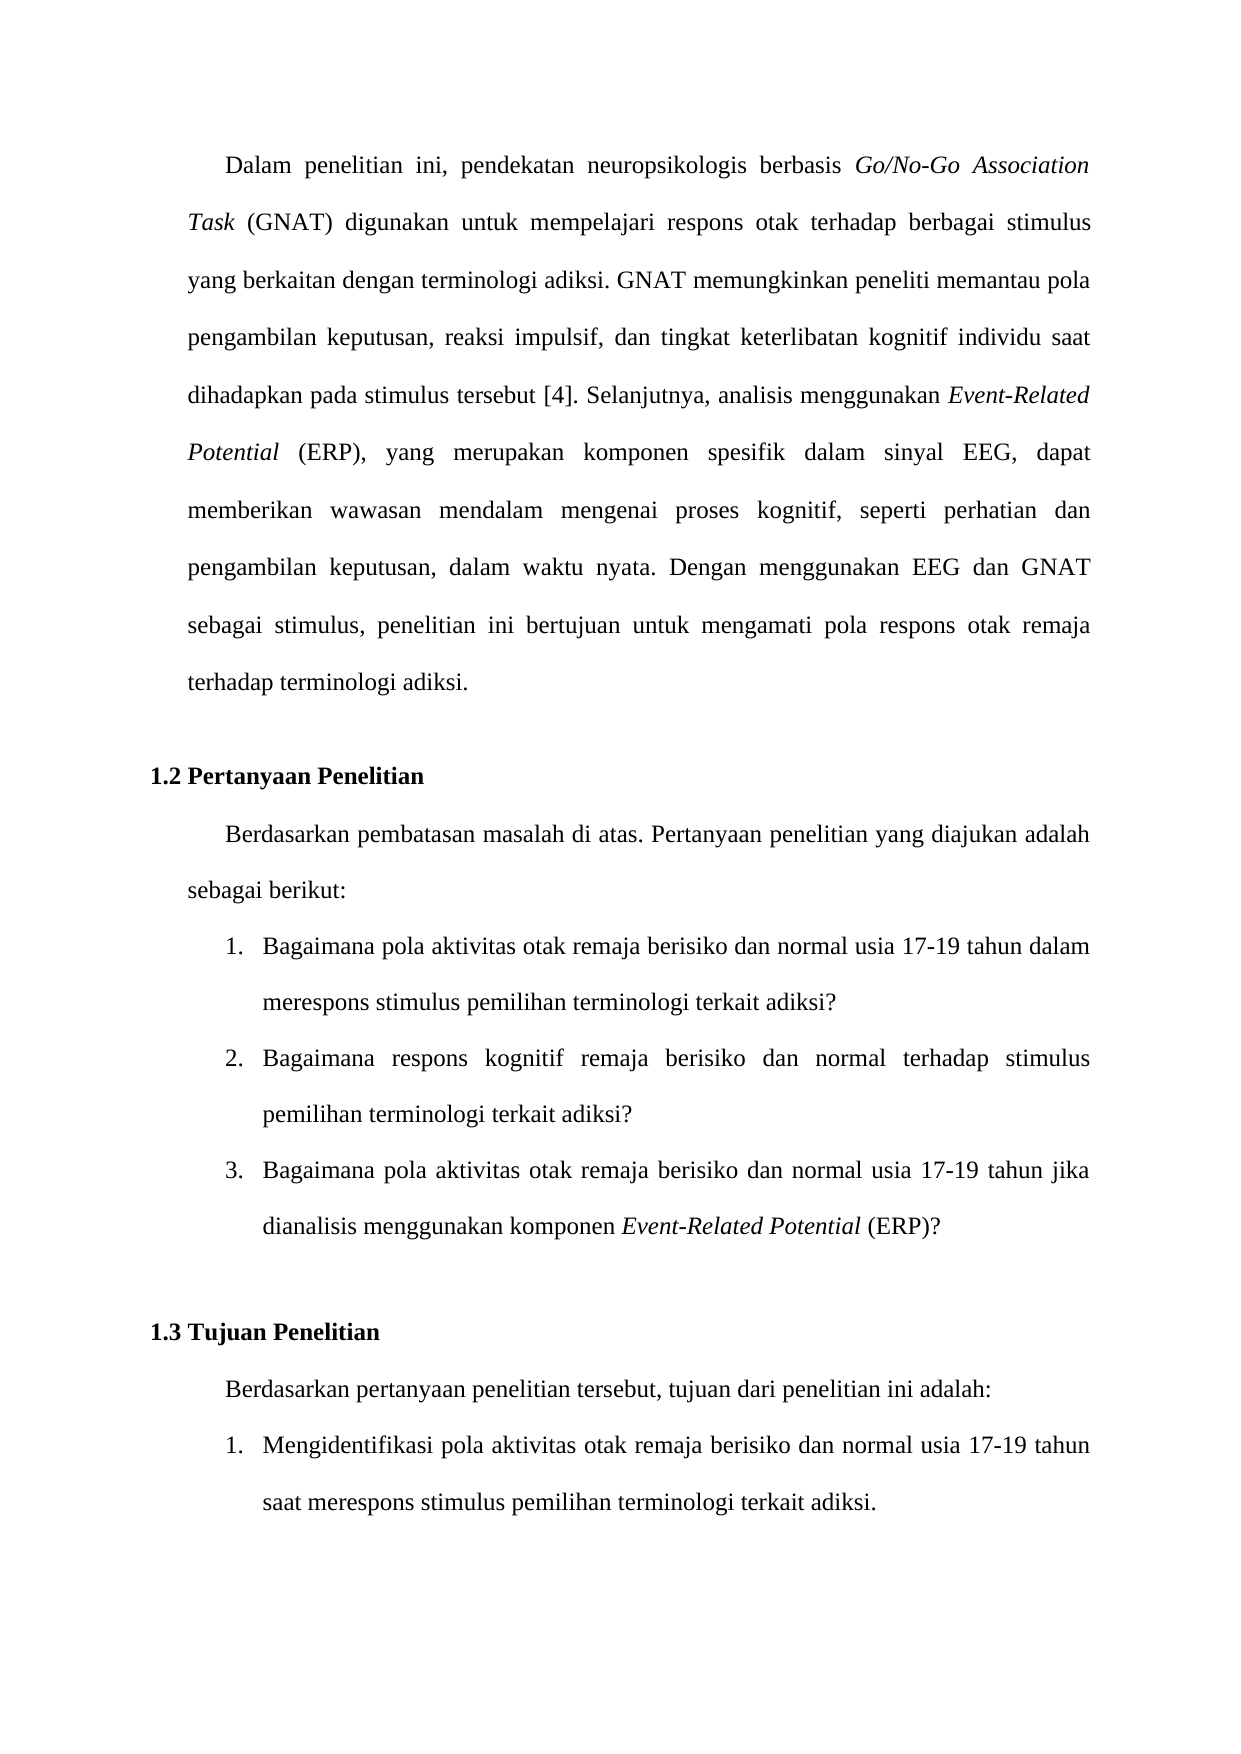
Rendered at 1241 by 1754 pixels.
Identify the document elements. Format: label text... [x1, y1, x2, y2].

text Berdasarkan pembatasan masalah di atas. Pertanyaan penelitian yang diajukan adalah sebagai berikut: [187, 819, 1091, 903]
list Mengidentifikasi pola aktivitas otak remaja berisiko dan normal usia 17-19 tahun saat merespons stimulus pemilihan terminologi terkait adiksi. [225, 1431, 1091, 1516]
list Bagaimana respons kognitif remaja berisiko dan normal terhadap stimulus pemilihan terminologi terkait adiksi? [225, 1043, 1091, 1128]
list Bagaimana pola aktivitas otak remaja berisiko dan normal usia 17-19 tahun dalam merespons stimulus pemilihan terminologi terkait adiksi? [225, 931, 1091, 1016]
text Dalam penelitian ini, pendekatan neuropsikologis berbasis Go/No-Go Association Task (GNAT) digunakan untuk mempelajari respons otak terhadap berbagai stimulus yang berkaitan dengan terminologi adiksi. GNAT memungkinkan peneliti memantau pola pengambilan keputusan, reaksi impulsif, dan tingkat keterlibatan kognitif individu saat dihadapkan pada stimulus tersebut . Selanjutnya, analisis menggunakan Event-Related Potential (ERP), yang merupakan komponen spesifik dalam sinyal EEG, dapat memberikan wawasan mendalam mengenai proses kognitif, seperti perhatian dan pengambilan keputusan, dalam waktu nyata. Dengan menggunakan EEG dan GNAT sebagai stimulus, penelitian ini bertujuan untuk mengamati pola respons otak remaja terhadap terminologi adiksi. [187, 150, 1092, 696]
text Berdasarkan pertanyaan penelitian tersebut, tujuan dari penelitian ini adalah: [187, 1374, 1091, 1403]
text 1.2 Pertanyaan Penelitian [150, 761, 1092, 790]
list Bagaimana pola aktivitas otak remaja berisiko dan normal usia 17-19 tahun jika dianalisis menggunakan komponen Event-Related Potential (ERP)? [225, 1155, 1091, 1240]
text 1.3 Tujuan Penelitian [150, 1317, 1092, 1345]
